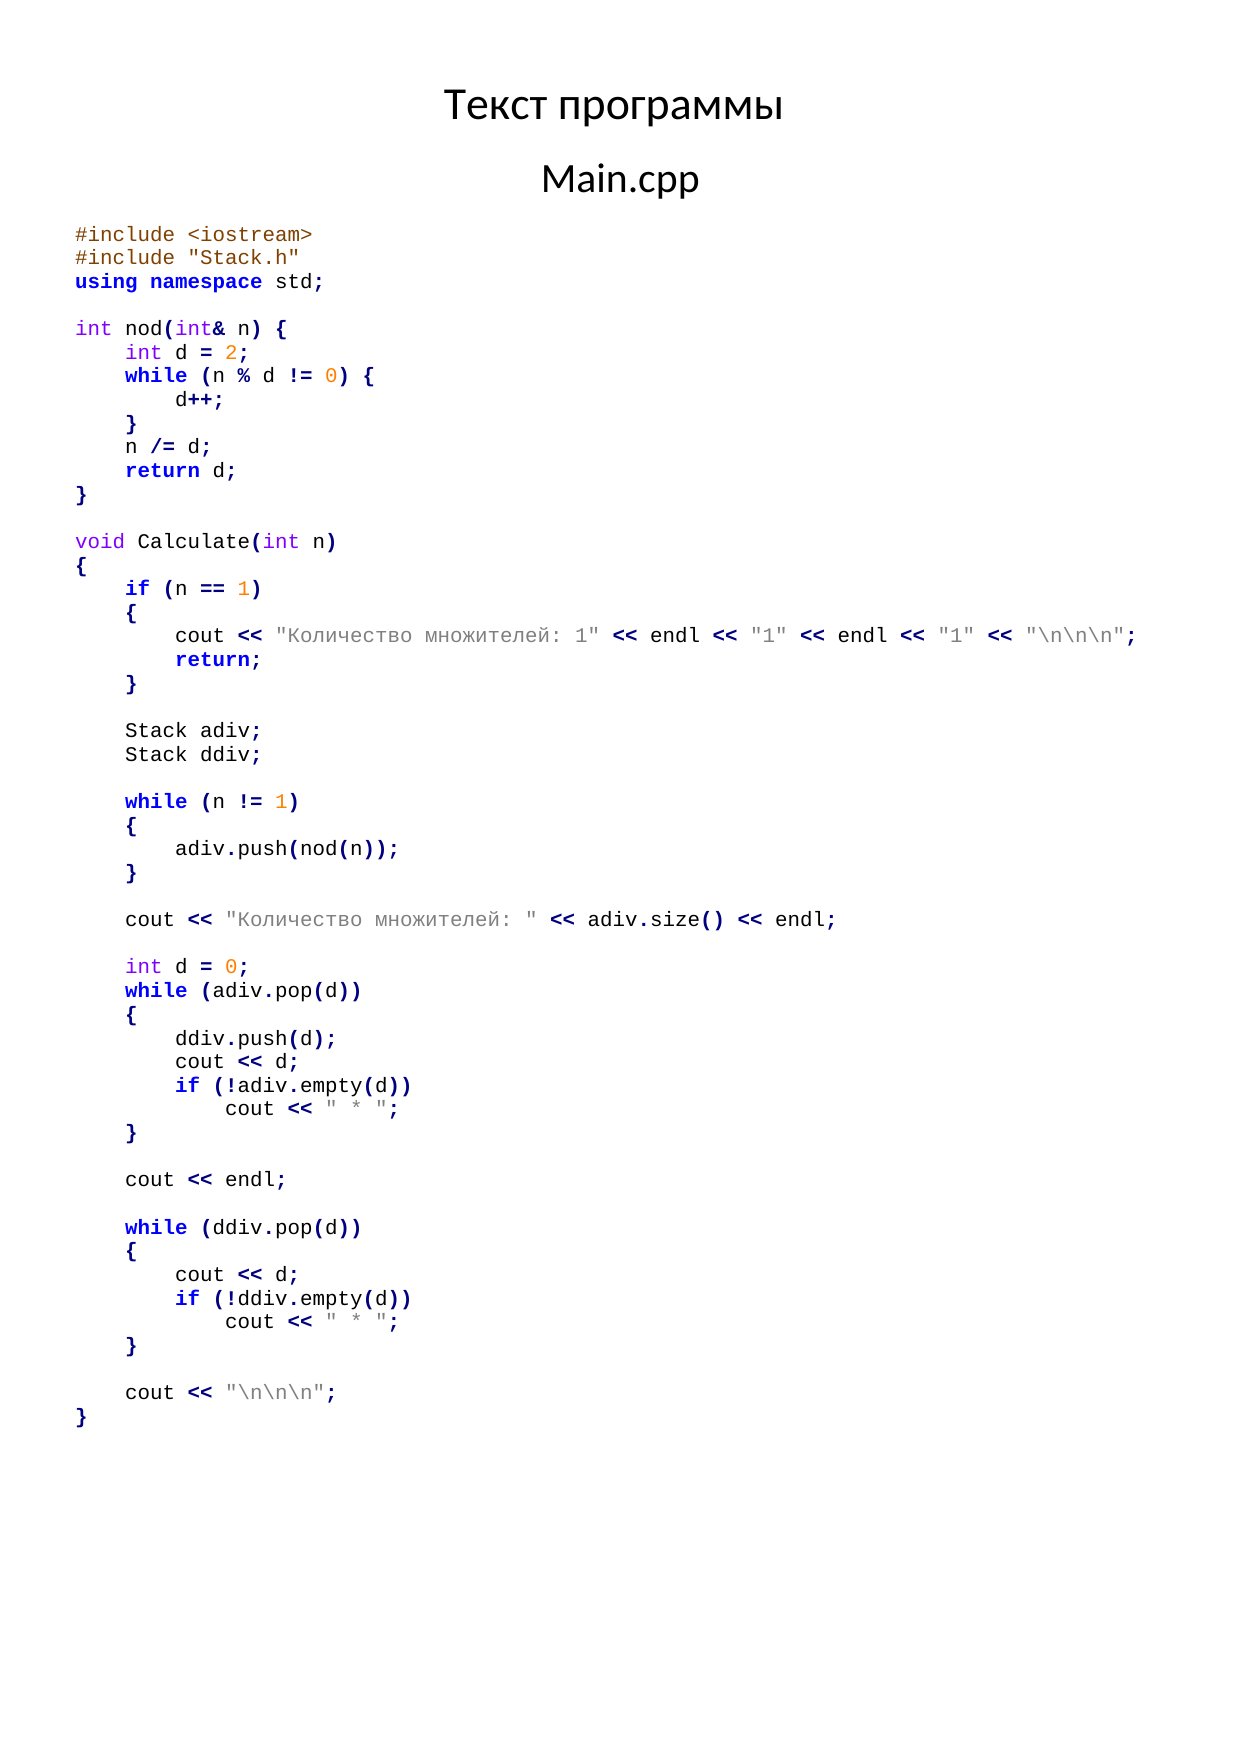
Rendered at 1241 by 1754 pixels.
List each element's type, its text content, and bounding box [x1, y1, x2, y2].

text int d = 2; [75, 342, 1165, 365]
text adiv.push(nod(n)); [75, 838, 1165, 862]
text { [75, 554, 1165, 578]
text cout << d; [75, 1264, 1165, 1288]
text cout << d; [75, 1051, 1165, 1075]
text cout << endl; [75, 1169, 1165, 1193]
text if (!adiv.empty(d)) [75, 1075, 1165, 1098]
text cout << "Количество множителей: 1" << endl << "1" << endl << "1" << "\n\n\n"; [75, 626, 1165, 649]
text { [75, 815, 1165, 838]
text { [75, 1240, 1165, 1264]
text { [75, 1004, 1165, 1027]
text Main.cpp [75, 152, 1165, 203]
text n /= d; [75, 436, 1165, 460]
text while (n != 1) [75, 791, 1165, 815]
text cout << "Количество множителей: " << adiv.size() << endl; [75, 909, 1165, 933]
text using namespace std; [75, 271, 1165, 294]
text } [75, 413, 1165, 436]
text Stack ddiv; [75, 744, 1165, 767]
text } [75, 673, 1165, 696]
text if (n == 1) [75, 578, 1165, 602]
text } [75, 484, 1165, 507]
text #include <iostream> [75, 223, 1165, 247]
text return; [75, 649, 1165, 673]
text } [75, 1335, 1165, 1358]
text } [75, 1122, 1165, 1146]
text return d; [75, 460, 1165, 484]
text while (ddiv.pop(d)) [75, 1217, 1165, 1240]
text Stack adiv; [75, 720, 1165, 744]
text void Calculate(int n) [75, 531, 1165, 554]
text { [75, 602, 1165, 626]
text } [75, 1406, 1165, 1429]
text int d = 0; [75, 957, 1165, 980]
text cout << " * "; [75, 1311, 1165, 1335]
text int nod(int& n) { [75, 318, 1165, 342]
text if (!ddiv.empty(d)) [75, 1288, 1165, 1311]
text while (adiv.pop(d)) [75, 980, 1165, 1004]
text d++; [75, 389, 1165, 413]
text cout << "\n\n\n"; [75, 1382, 1165, 1406]
text while (n % d != 0) { [75, 365, 1165, 389]
text cout << " * "; [75, 1098, 1165, 1122]
text } [75, 862, 1165, 886]
text #include "Stack.h" [75, 247, 1165, 271]
text Текст программы [370, 75, 1165, 131]
text ddiv.push(d); [75, 1027, 1165, 1051]
